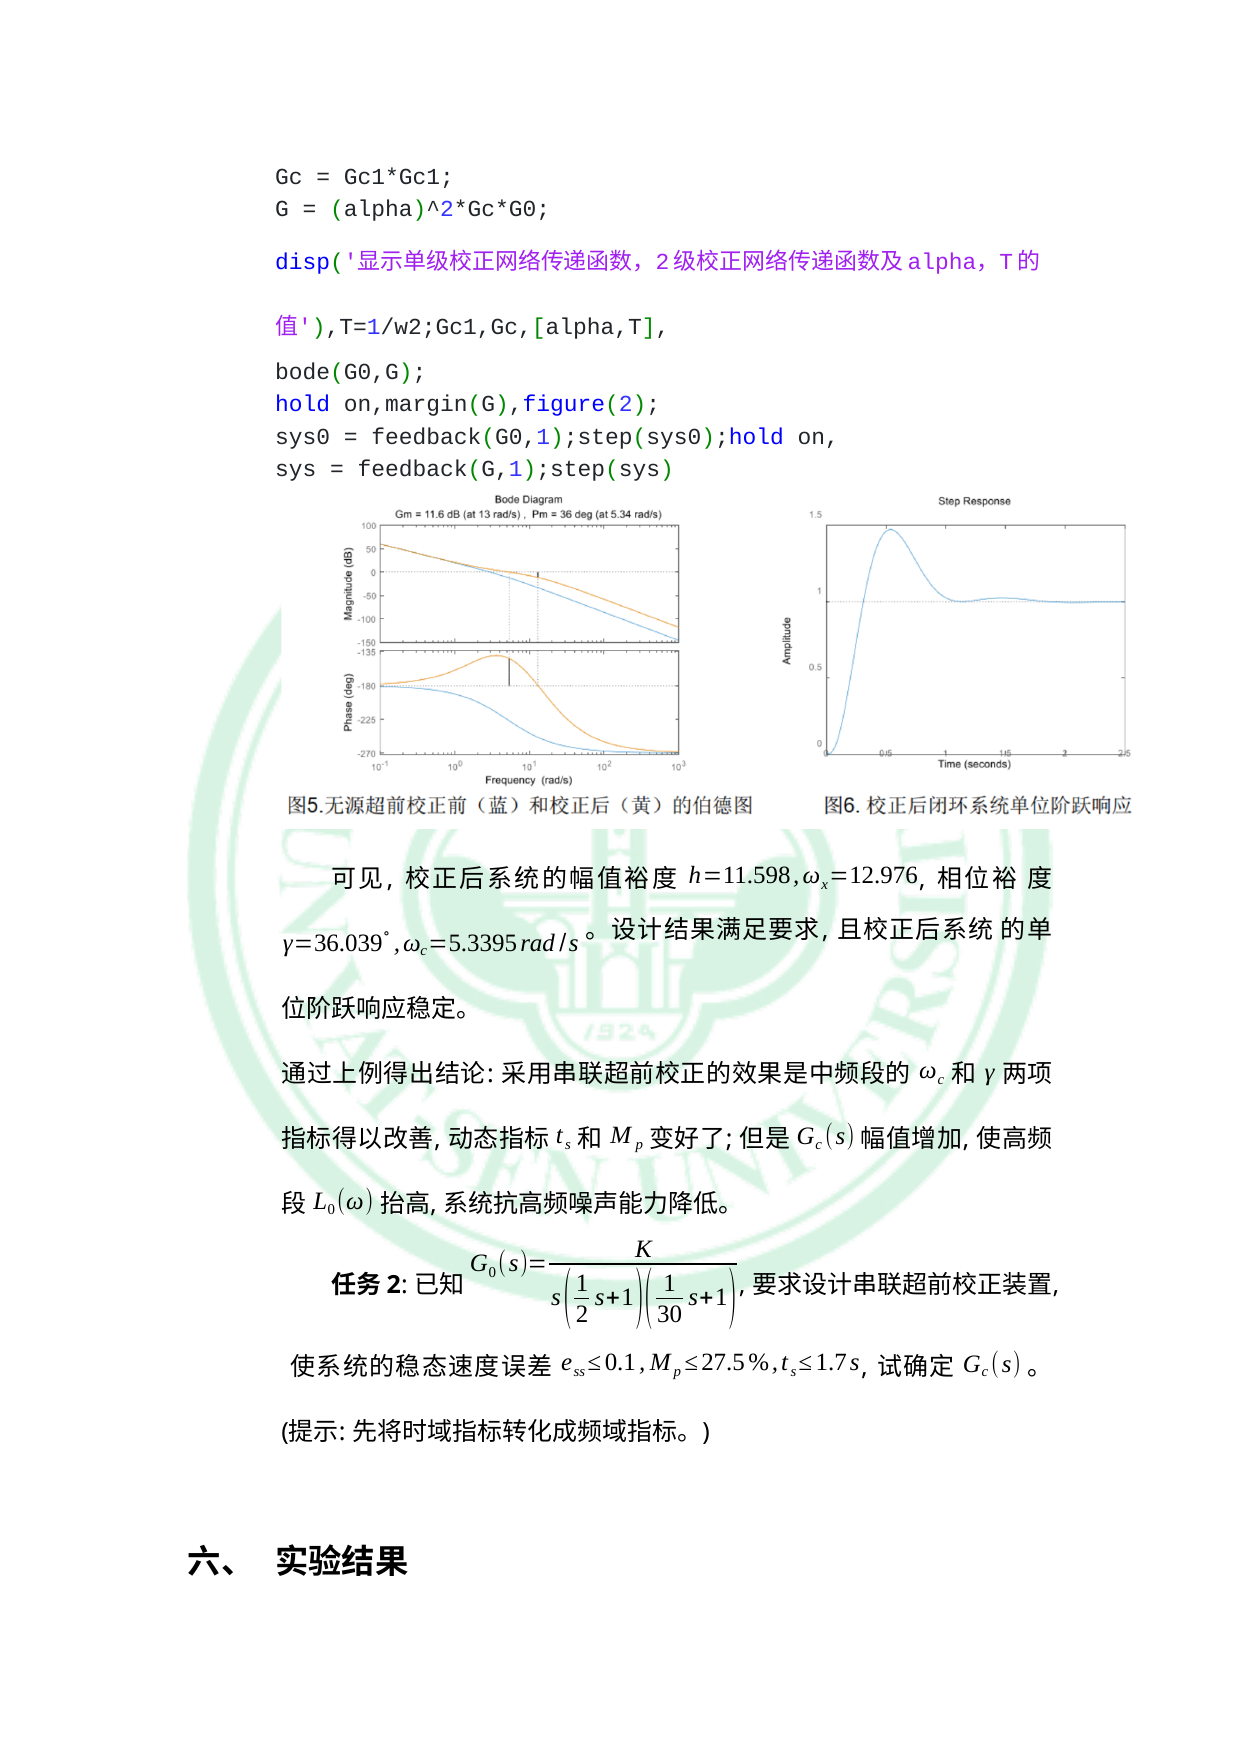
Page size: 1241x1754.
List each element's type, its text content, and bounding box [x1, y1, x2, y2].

text sys = feedback(G,1);step(sys) [275, 454, 1053, 487]
text hold on,margin(G),figure(2); [275, 389, 1053, 422]
text bode(G0,G); [275, 357, 1053, 389]
text G = (alpha)^2*Gc*G0; [275, 194, 1053, 227]
text sys0 = feedback(G0,1);step(sys0);hold on, [275, 422, 1053, 454]
picture [281, 487, 1147, 829]
list 可见, 校正后系统的幅值裕度 , 相位裕 度 。设计结果满足要求, 且校正后系统 的单位阶跃响应稳定。 通过上例得出结论: 采用串联超前校正的效果是中频段的 和 两项指标得以改善, 动态指标 和 变好了; 但是 幅值增加, 使高频段 抬高, 系统抗高频噪声能力降低。 [281, 844, 1053, 1234]
text disp('显示单级校正网络传递函数，2级校正网络传递函数及alpha，T的值'),T=1/w2;Gc1,Gc,[alpha,T], [275, 227, 1053, 357]
list 任务2: 已知 , 要求设计串联超前校正装置, 使系统的稳态速度误差 , 试确定 。(提示: 先将时域指标转化成频域指标。) [281, 1234, 1053, 1462]
text Gc = Gc1*Gc1; [275, 162, 1053, 194]
list 实验结果 [187, 1527, 1053, 1592]
